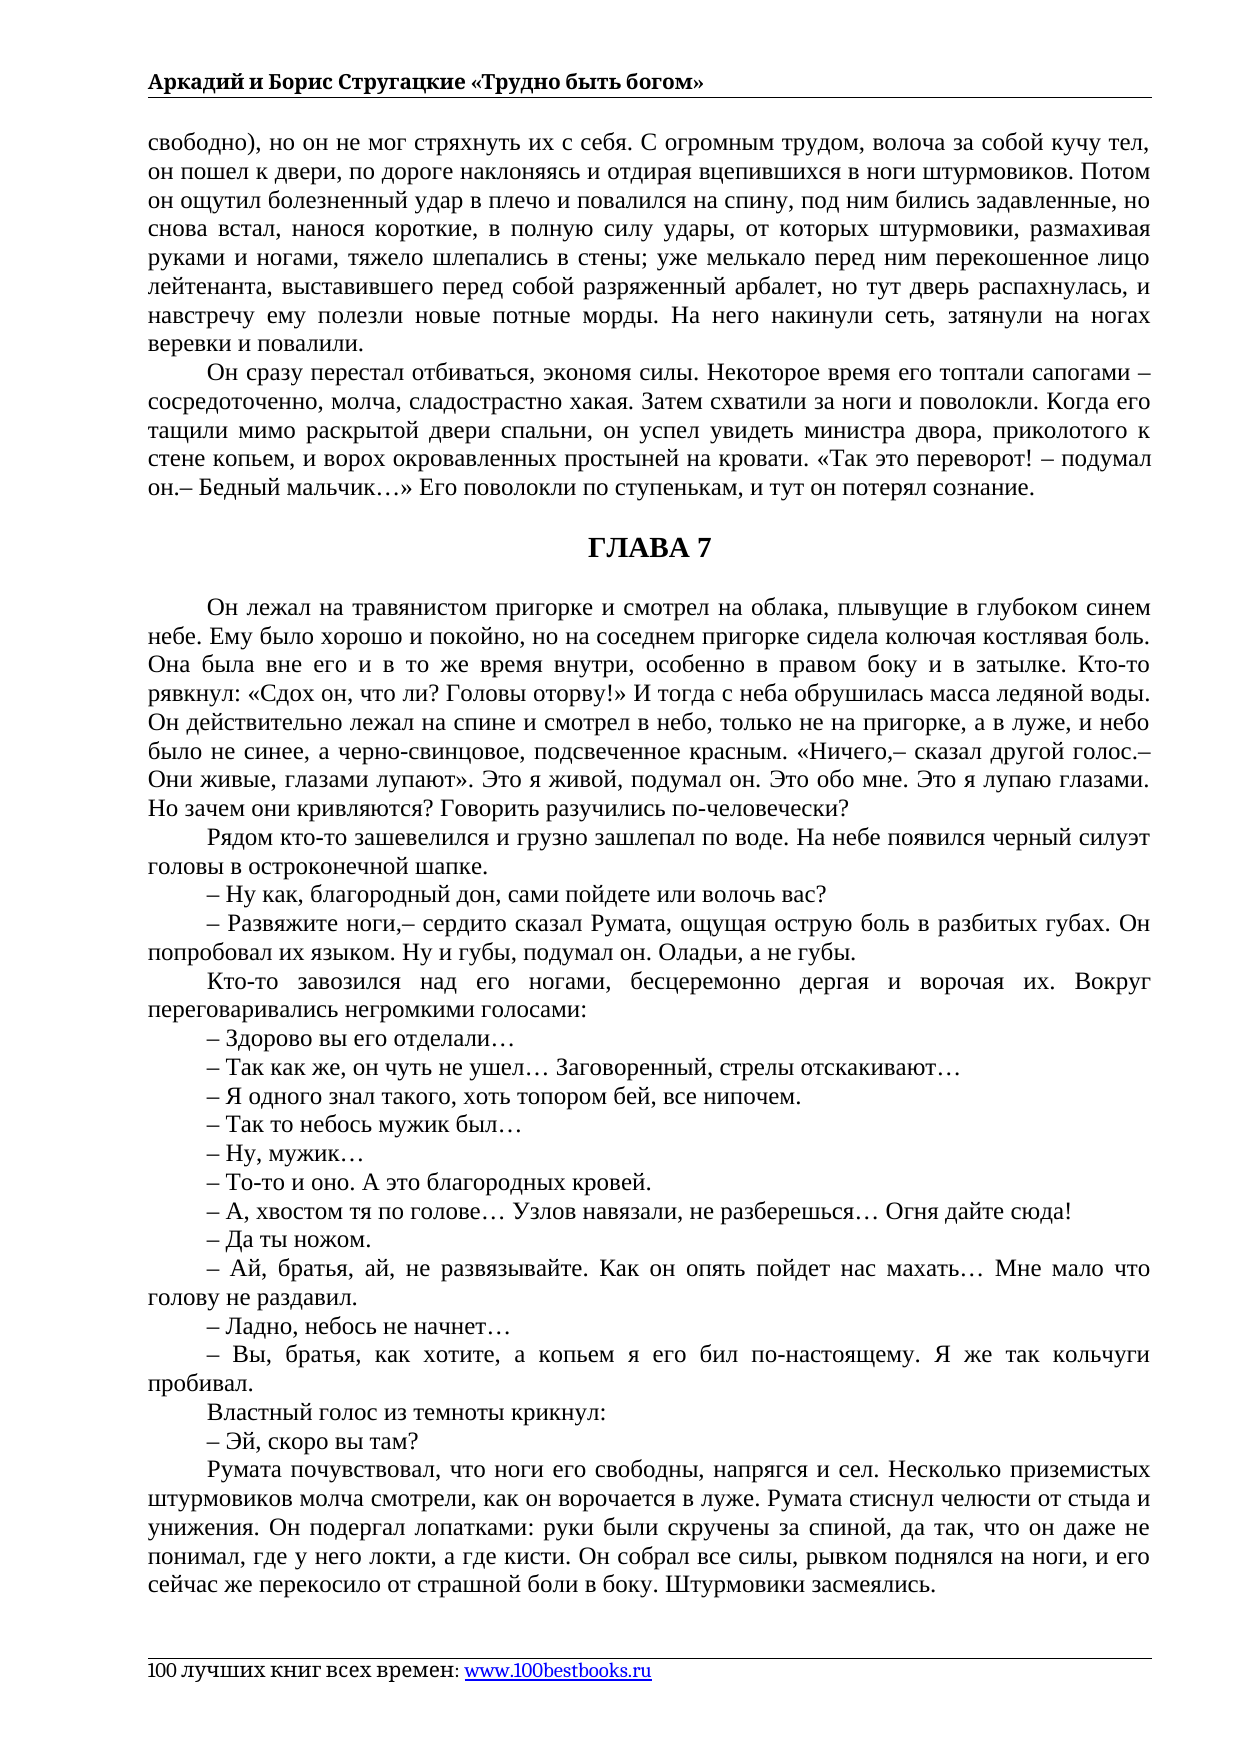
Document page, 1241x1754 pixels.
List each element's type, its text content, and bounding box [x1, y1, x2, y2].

text – Ладно, небось не начнет… [148, 1311, 1152, 1339]
text Румата почувствовал, что ноги его свободны, напрягся и сел. Несколько приземистых штурмовиков молча смотрели, как он ворочается в луже. Румата стиснул челюсти от стыда и унижения. Он подергал лопатками: руки были скручены за спиной, да так, что он даже не понимал, где у него локти, а где кисти. Он собрал все силы, рывком поднялся на ноги, и его сейчас же перекосило от страшной боли в боку. Штурмовики засмеялись. [148, 1454, 1152, 1598]
text – Развяжите ноги,– сердито сказал Румата, ощущая острую боль в разбитых губах. Он попробовал их языком. Ну и губы, подумал он. Оладьи, а не губы. [148, 908, 1152, 966]
text Он лежал на травянистом пригорке и смотрел на облака, плывущие в глубоком синем небе. Ему было хорошо и покойно, но на соседнем пригорке сидела колючая костлявая боль. Она была вне его и в то же время внутри, особенно в правом боку и в затылке. Кто-то рявкнул: «Сдох он, что ли? Головы оторву!» И тогда с неба обрушилась масса ледяной воды. Он действительно лежал на спине и смотрел в небо, только не на пригорке, а в луже, и небо было не синее, а черно-свинцовое, подсвеченное красным. «Ничего,– сказал другой голос.– Они живые, глазами лупают». Это я живой, подумал он. Это обо мне. Это я лупаю глазами. Но зачем они кривляются? Говорить разучились по-человечески? [148, 592, 1152, 822]
text – Здорово вы его отделали… [148, 1023, 1152, 1052]
text – Вы, братья, как хотите, а копьем я его бил по-настоящему. Я же так кольчуги пробивал. [148, 1339, 1152, 1397]
text Кто-то завозился над его ногами, бесцеремонно дергая и ворочая их. Вокруг переговаривались негромкими голосами: [148, 966, 1152, 1023]
text – Я одного знал такого, хоть топором бей, все нипочем. [148, 1081, 1152, 1109]
text – Ну как, благородный дон, сами пойдете или волочь вас? [148, 879, 1152, 908]
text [148, 127, 1152, 357]
text – А, хвостом тя по голове… Узлов навязали, не разберешься… Огня дайте сюда! [148, 1196, 1152, 1224]
text – Эй, скоро вы там? [148, 1426, 1152, 1454]
text – То-то и оно. А это благородных кровей. [148, 1167, 1152, 1196]
text – Ай, братья, ай, не развязывайте. Как он опять пойдет нас махать… Мне мало что голову не раздавил. [148, 1253, 1152, 1311]
text – Так как же, он чуть не ушел… Заговоренный, стрелы отскакивают… [148, 1052, 1152, 1081]
text – Ну, мужик… [148, 1138, 1152, 1167]
text – Да ты ножом. [148, 1224, 1152, 1253]
text Властный голос из темноты крикнул: [148, 1397, 1152, 1426]
text Рядом кто-то зашевелился и грузно зашлепал по воде. На небе появился черный силуэт головы в остроконечной шапке. [148, 822, 1152, 879]
text – Так то небось мужик был… [148, 1109, 1152, 1138]
text Он сразу перестал отбиваться, экономя силы. Некоторое время его топтали сапогами – сосредоточенно, молча, сладострастно хакая. Затем схватили за ноги и поволокли. Когда его тащили мимо раскрытой двери спальни, он успел увидеть министра двора, приколотого к стене копьем, и ворох окровавленных простыней на кровати. «Так это переворот! – подумал он.– Бедный мальчик…» Его поволокли по ступенькам, и тут он потерял сознание. [148, 357, 1152, 501]
subtitle ГЛАВА 7 [148, 530, 1152, 563]
